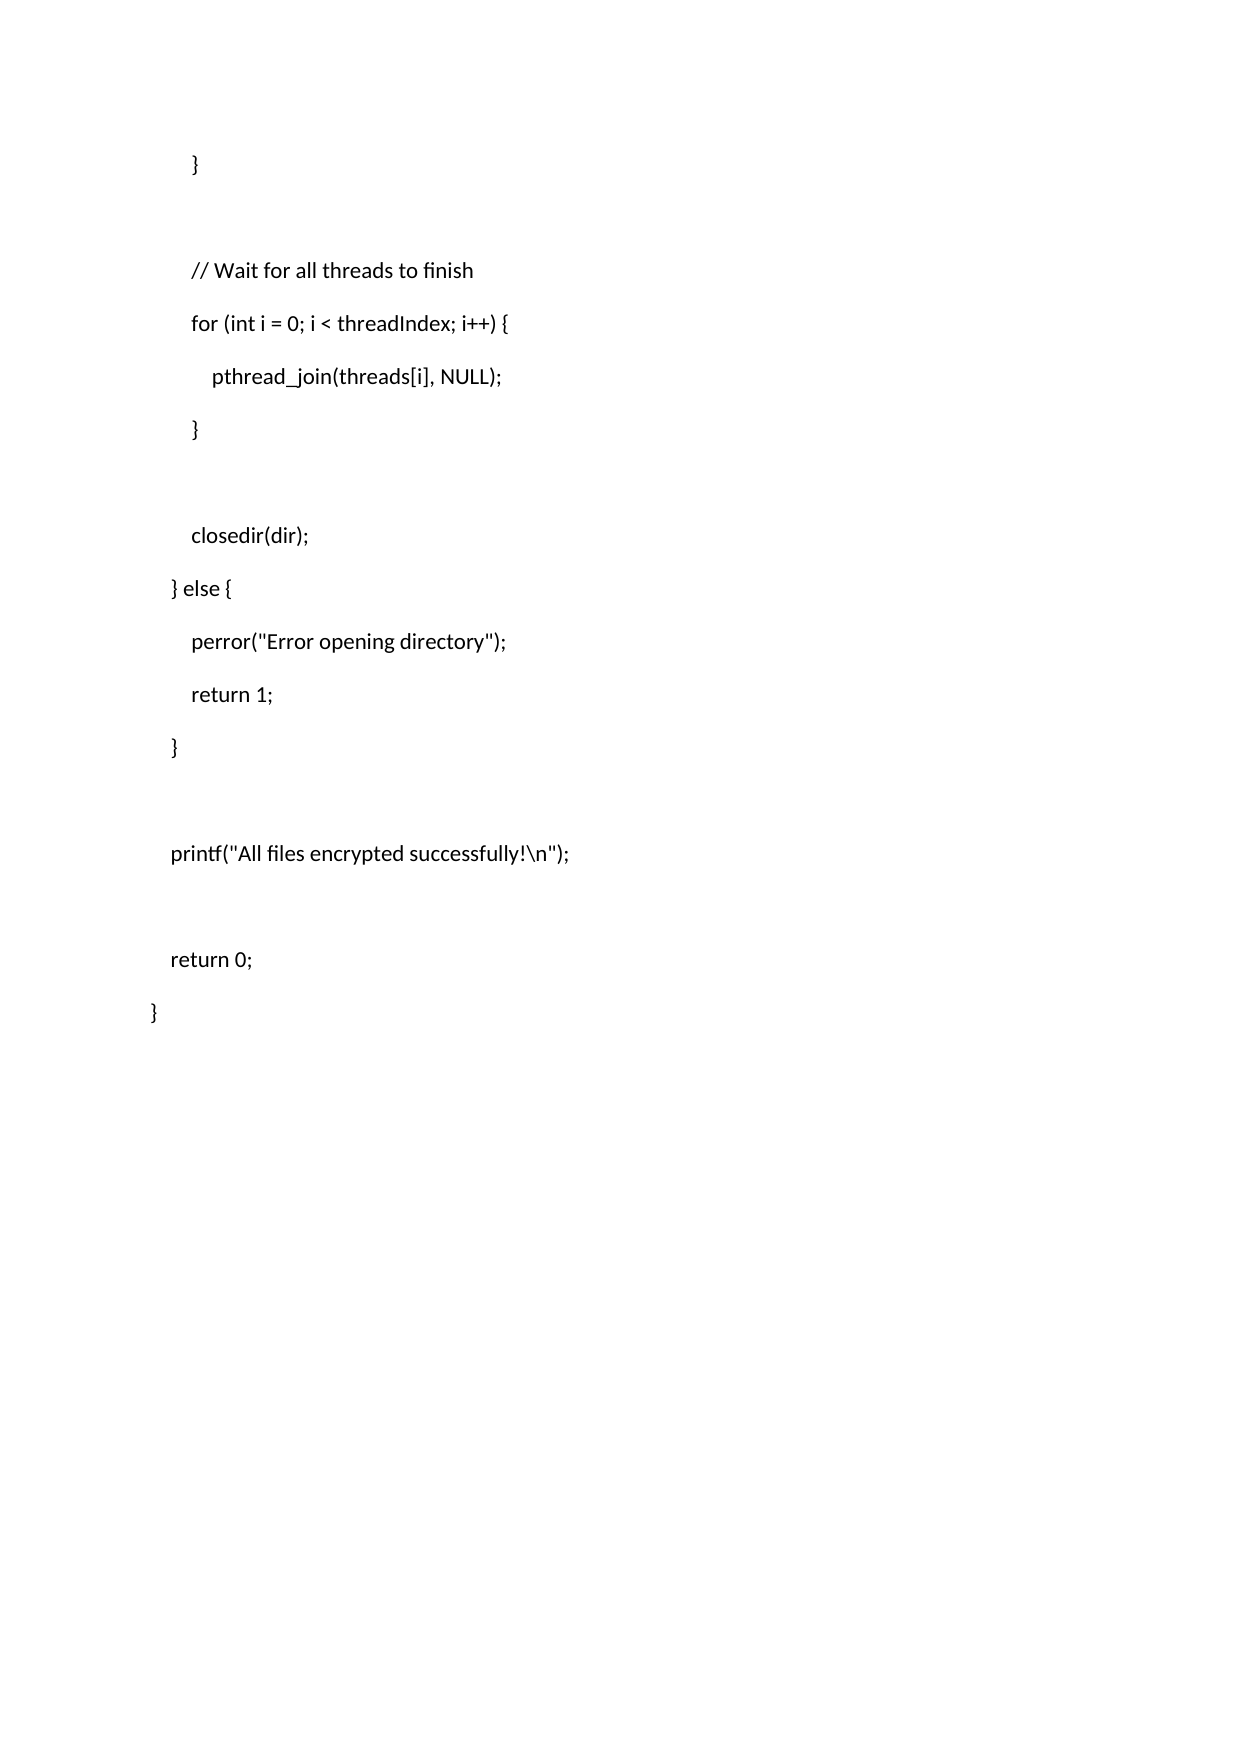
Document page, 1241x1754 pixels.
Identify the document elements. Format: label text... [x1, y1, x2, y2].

text closedir(dir); [150, 521, 1090, 549]
text return 0; [150, 945, 1090, 973]
text pthread_join(threads[i], NULL); [150, 362, 1090, 390]
text } [150, 415, 1090, 443]
text } [150, 733, 1090, 761]
text return 1; [150, 680, 1090, 708]
text perror("Error opening directory"); [150, 627, 1090, 655]
text for (int i = 0; i < threadIndex; i++) { [150, 309, 1090, 337]
text } [150, 998, 1090, 1026]
text } else { [150, 574, 1090, 602]
text // Wait for all threads to finish [150, 256, 1090, 284]
text } [150, 150, 1090, 178]
text printf("All files encrypted successfully!\n"); [150, 839, 1090, 867]
